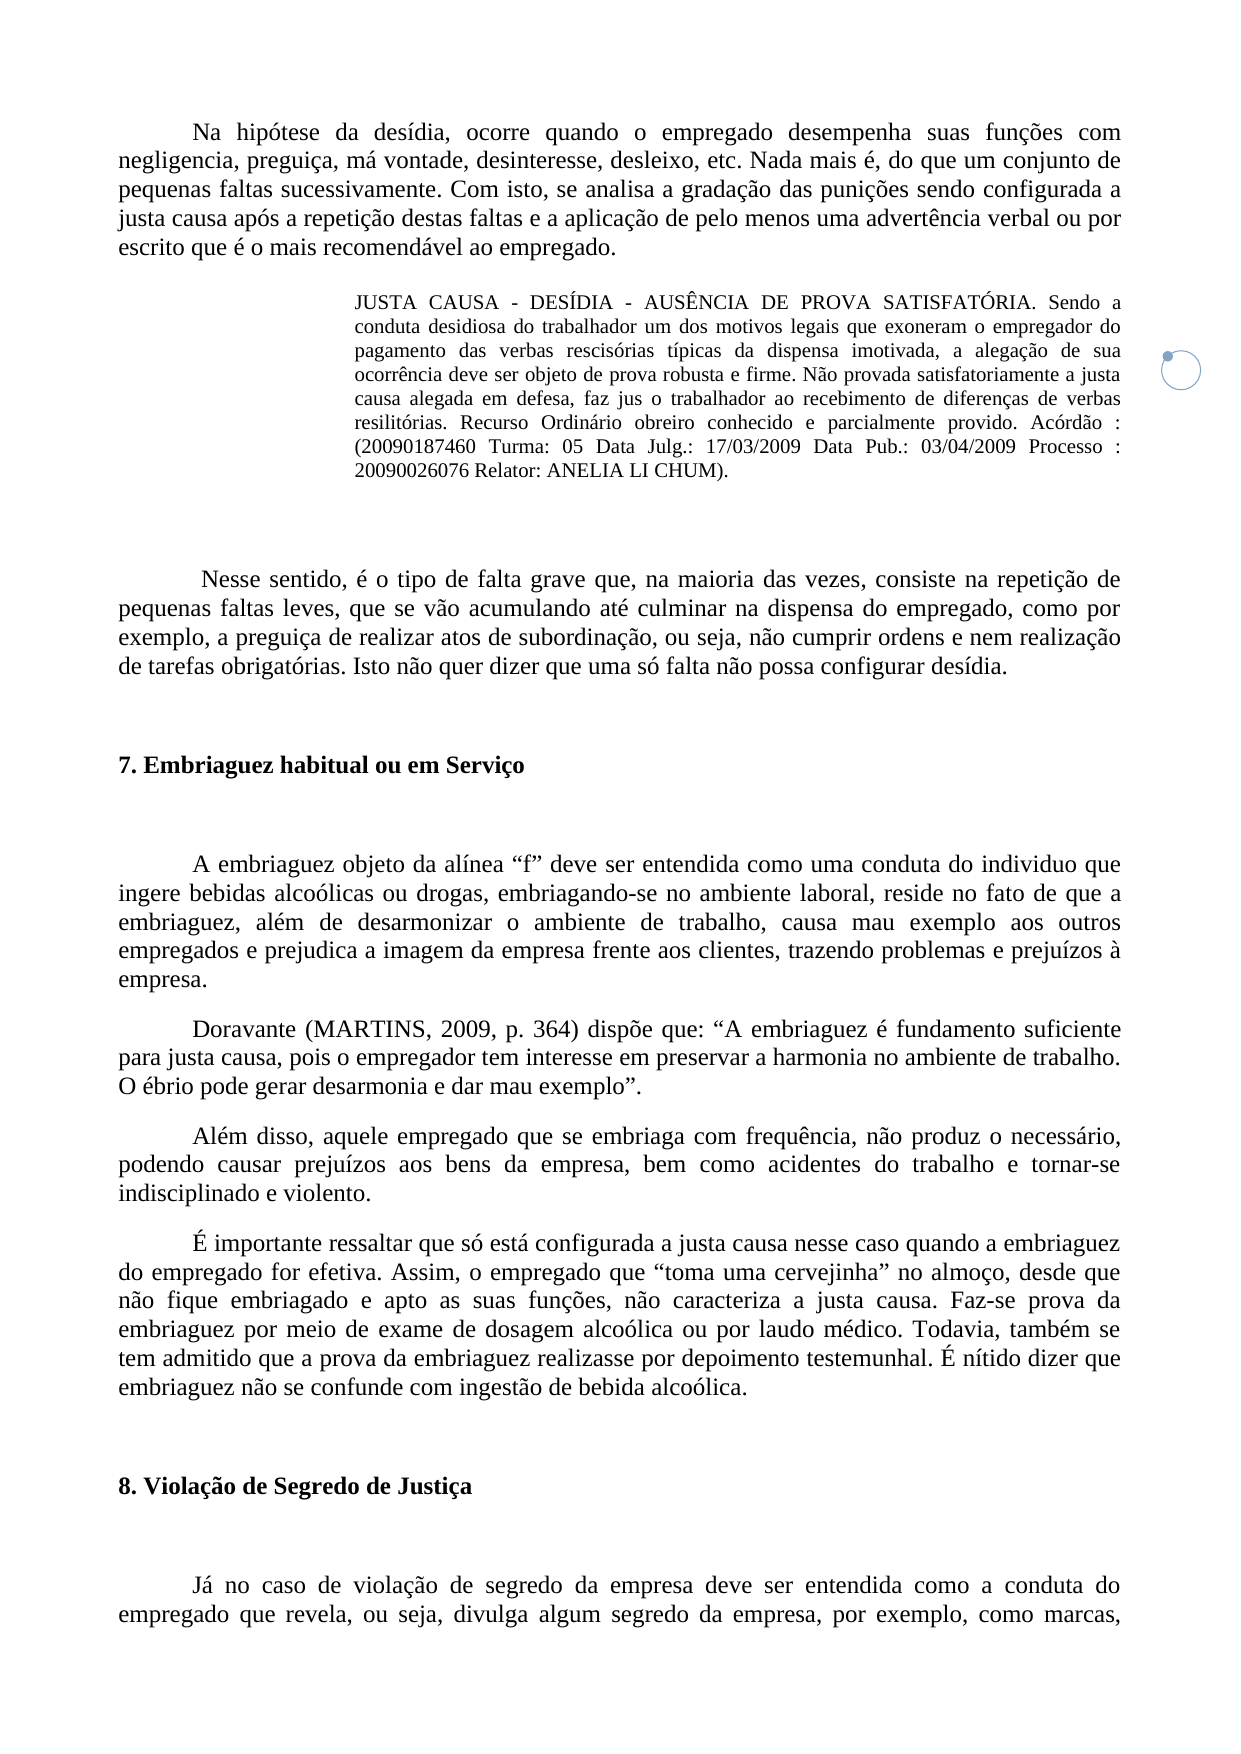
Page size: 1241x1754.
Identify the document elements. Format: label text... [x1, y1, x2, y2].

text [118, 1570, 1122, 1627]
text É importante ressaltar que só está configurada a justa causa nesse caso quando a embriaguez do empregado for efetiva. Assim, o empregado que “toma uma cervejinha” no almoço, desde que não fique embriagado e apto as suas funções, não caracteriza a justa causa. Faz-se prova da embriaguez por meio de exame de dosagem alcoólica ou por laudo médico. Todavia, também se tem admitido que a prova da embriaguez realizasse por depoimento testemunhal. É nítido dizer que embriaguez não se confunde com ingestão de bebida alcoólica. [118, 1228, 1122, 1400]
text Na hipótese da desídia, ocorre quando o empregado desempenha suas funções com negligencia, preguiça, má vontade, desinteresse, desleixo, etc. Nada mais é, do que um conjunto de pequenas faltas sucessivamente. Com isto, se analisa a gradação das punições sendo configurada a justa causa após a repetição destas faltas e a aplicação de pelo menos uma advertência verbal ou por escrito que é o mais recomendável ao empregado. [118, 117, 1122, 260]
text 8. Violação de Segredo de Justiça [118, 1471, 1122, 1499]
text A embriaguez objeto da alínea “f” deve ser entendida como uma conduta do individuo que ingere bebidas alcoólicas ou drogas, embriagando-se no ambiente laboral, reside no fato de que a embriaguez, além de desarmonizar o ambiente de trabalho, causa mau exemplo aos outros empregados e prejudica a imagem da empresa frente aos clientes, trazendo problemas e prejuízos à empresa. [118, 849, 1122, 993]
text Além disso, aquele empregado que se embriaga com frequência, não produz o necessário, podendo causar prejuízos aos bens da empresa, bem como acidentes do trabalho e tornar-se indisciplinado e violento. [118, 1121, 1122, 1207]
text JUSTA CAUSA - DESÍDIA - AUSÊNCIA DE PROVA SATISFATÓRIA. Sendo a conduta desidiosa do trabalhador um dos motivos legais que exoneram o empregador do pagamento das verbas rescisórias típicas da dispensa imotivada, a alegação de sua ocorrência deve ser objeto de prova robusta e firme. Não provada satisfatoriamente a justa causa alegada em defesa, faz jus o trabalhador ao recebimento de diferenças de verbas resilitórias. Recurso Ordinário obreiro conhecido e parcialmente provido. Acórdão : (20090187460 Turma: 05 Data Julg.: 17/03/2009 Data Pub.: 03/04/2009 Processo : 20090026076 Relator: ANELIA LI CHUM). [354, 289, 1122, 482]
text 7. Embriaguez habitual ou em Serviço [118, 750, 1122, 779]
text Nesse sentido, é o tipo de falta grave que, na maioria das vezes, consiste na repetição de pequenas faltas leves, que se vão acumulando até culminar na dispensa do empregado, como por exemplo, a preguiça de realizar atos de subordinação, ou seja, não cumprir ordens e nem realização de tarefas obrigatórias. Isto não quer dizer que uma só falta não possa configurar desídia. [118, 564, 1122, 679]
text Doravante (MARTINS, 2009, p. 364) dispõe que: “A embriaguez é fundamento suficiente para justa causa, pois o empregador tem interesse em preservar a harmonia no ambiente de trabalho. O ébrio pode gerar desarmonia e dar mau exemplo”. [118, 1014, 1122, 1100]
